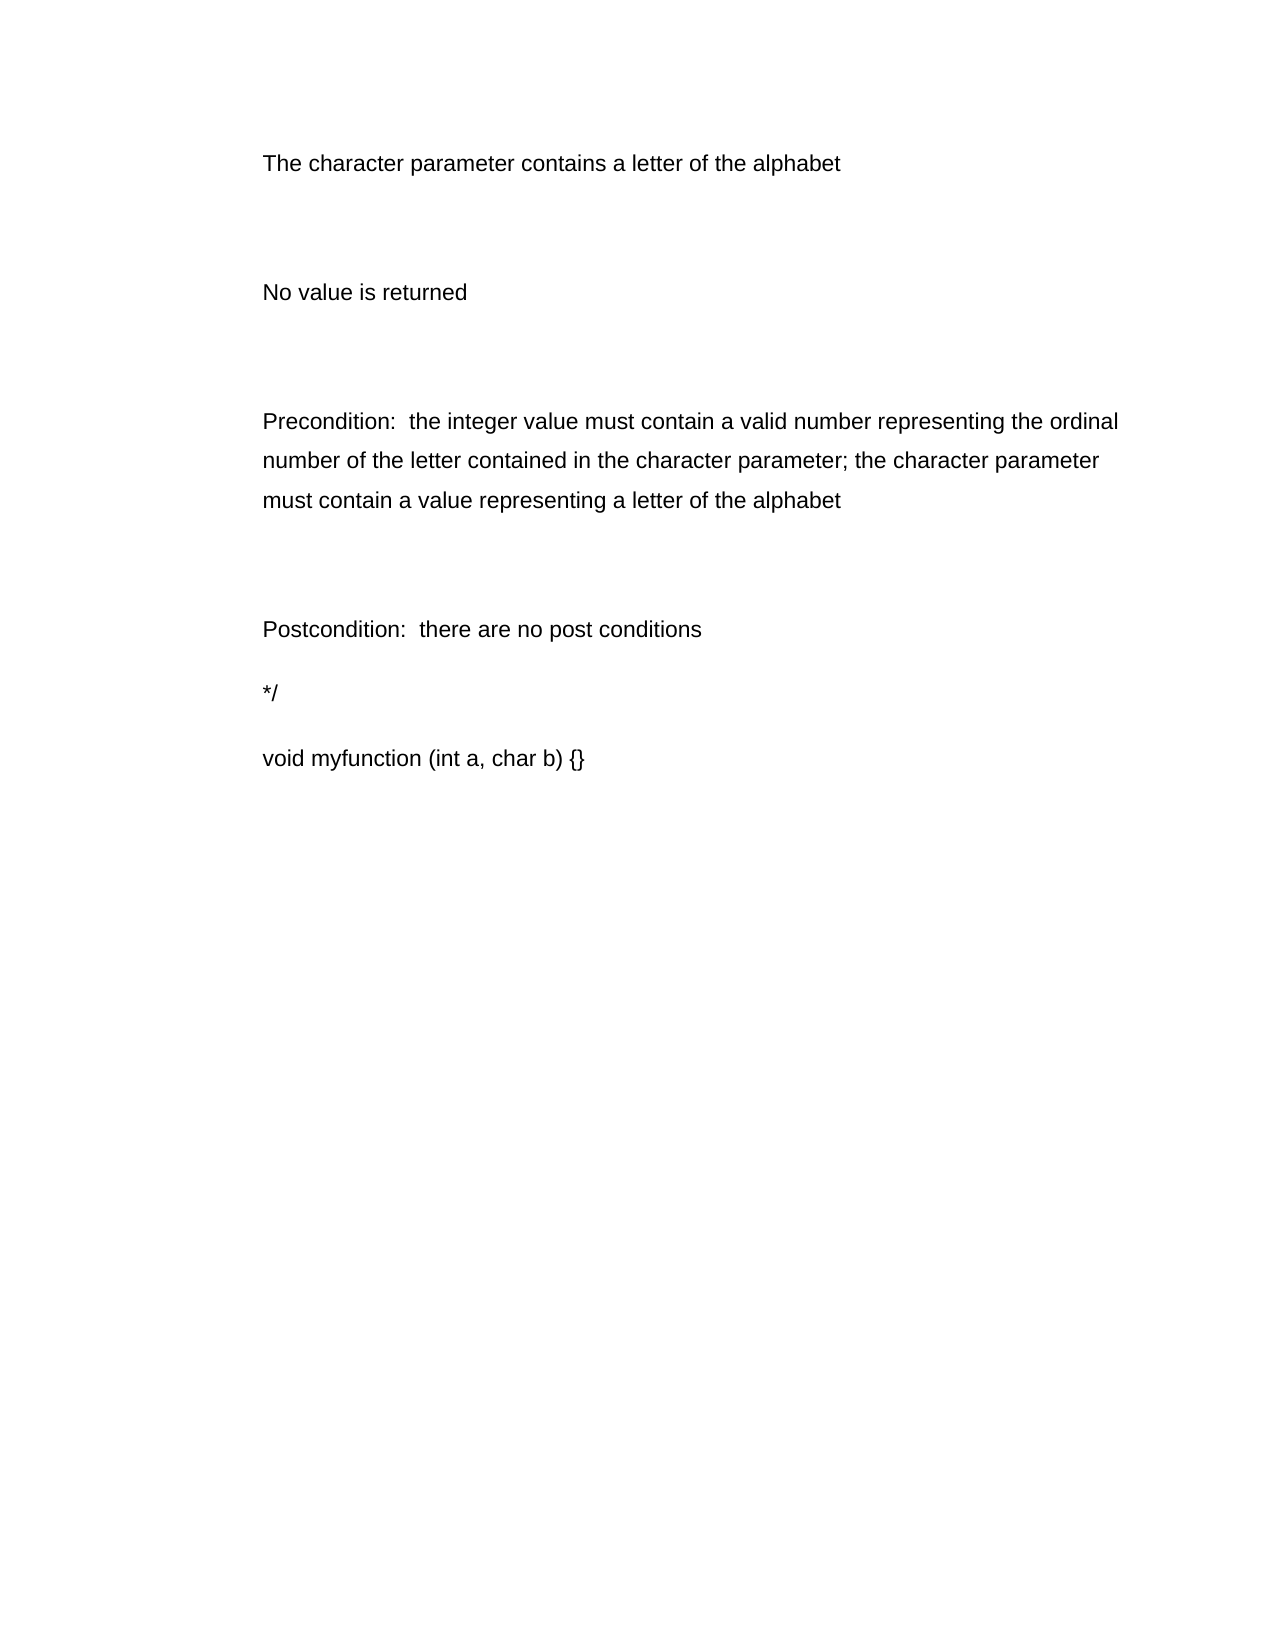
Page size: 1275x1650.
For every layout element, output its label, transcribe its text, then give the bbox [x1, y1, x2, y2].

text Postcondition: there are no post conditions [262, 616, 1125, 642]
text void myfunction (int a, char b) {} [262, 745, 1125, 771]
text The character parameter contains a letter of the alphabet [262, 150, 1125, 176]
text Precondition: the integer value must contain a valid number representing the ordinal number of the letter contained in the character parameter; the character parameter must contain a value representing a letter of the alphabet [262, 408, 1125, 513]
text */ [262, 680, 1125, 707]
text No value is returned [262, 279, 1125, 305]
